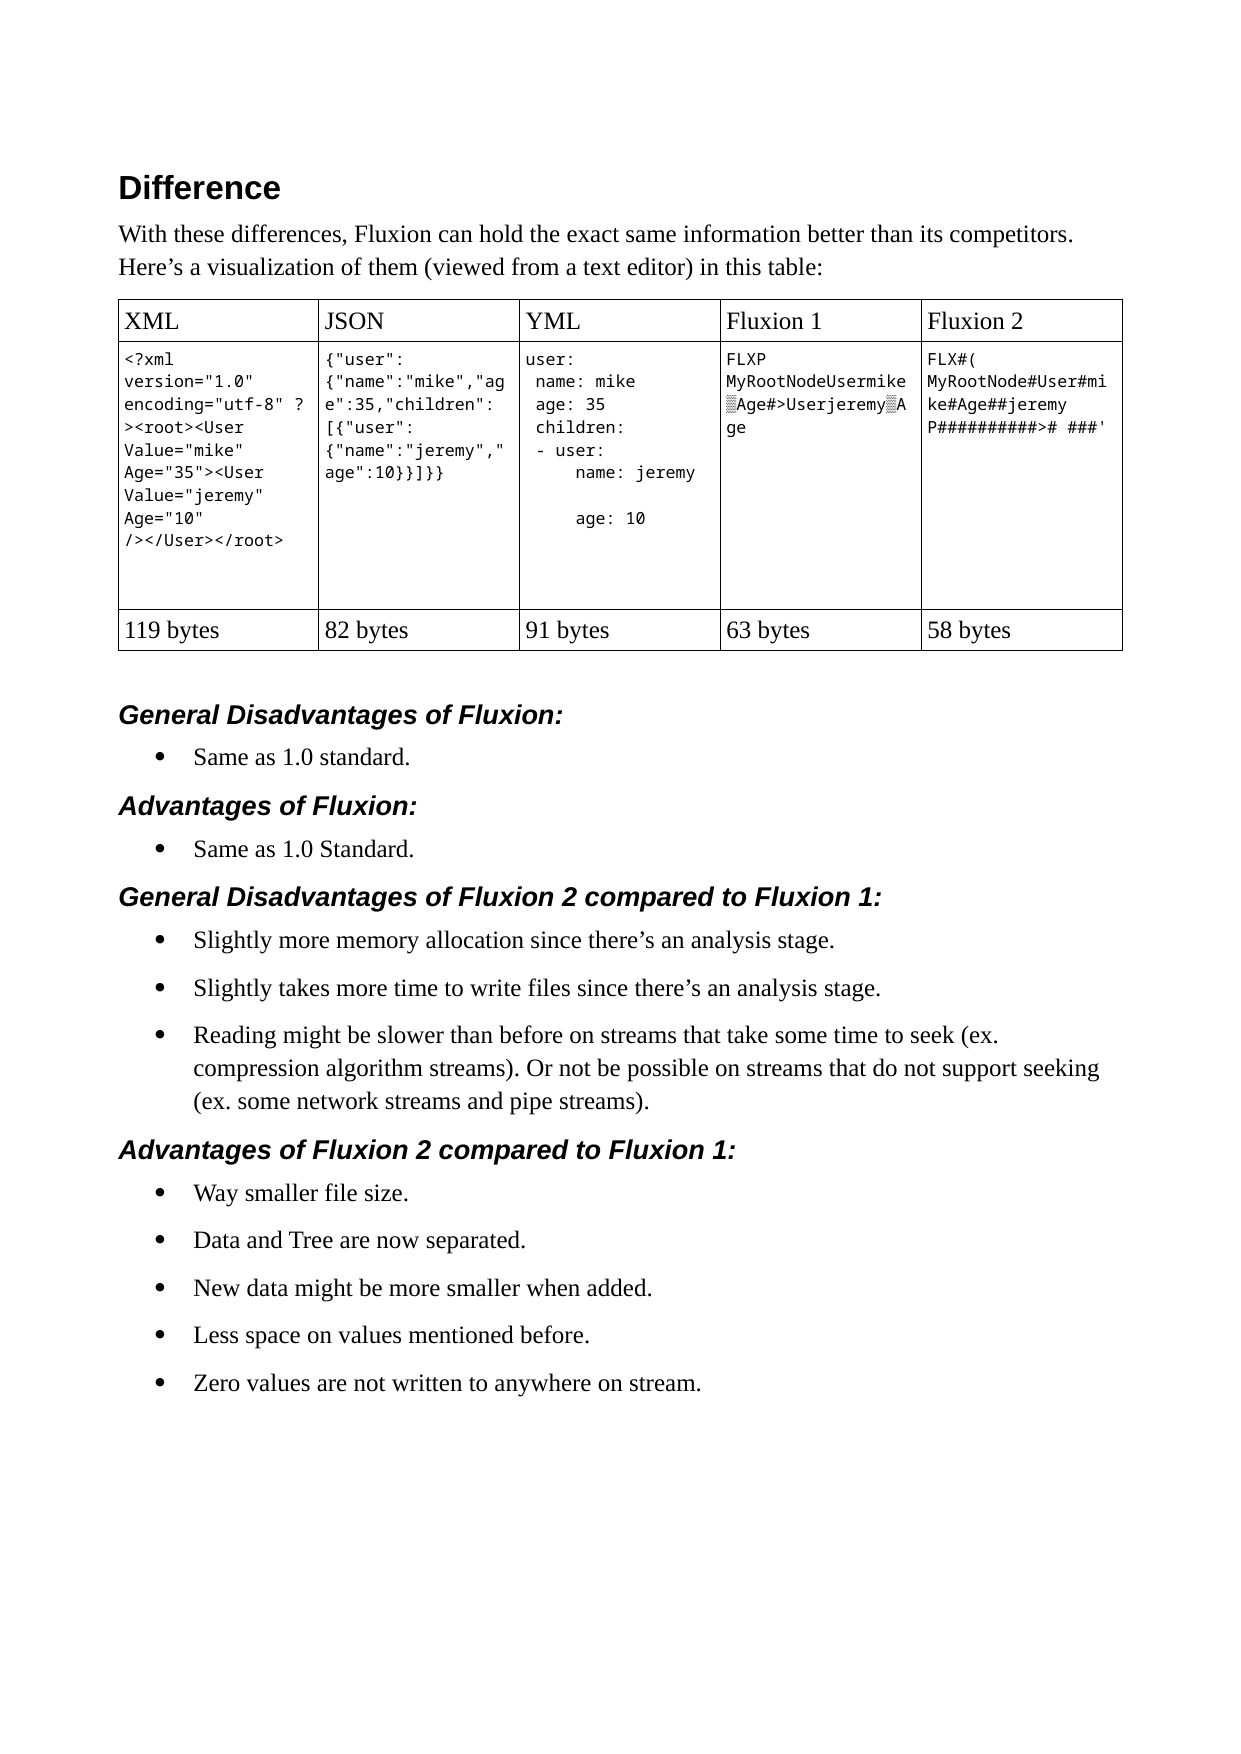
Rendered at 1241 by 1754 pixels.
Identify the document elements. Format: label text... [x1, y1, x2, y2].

table_header JSON [319, 300, 519, 341]
table_cell <?xml version="1.0" encoding="utf-8" ?><root><User Value="mike" Age="35"><User Value="jeremy" Age="10" /></User></root> [119, 342, 318, 609]
list Slightly takes more time to write files since there’s an analysis stage. [156, 973, 1122, 1002]
list Slightly more memory allocation since there’s an analysis stage. [156, 925, 1122, 954]
table_cell 58 bytes [922, 610, 1122, 650]
table_header Fluxion 2 [922, 300, 1122, 341]
table_cell user: name: mike age: 35 children: - user: name: jeremy age: 10 [520, 342, 720, 609]
text With these differences, Fluxion can hold the exact same information better than its competitors. Here’s a visualization of them (viewed from a text editor) in this table: [118, 219, 1122, 280]
table_header XML [119, 300, 318, 341]
list Data and Tree are now separated. [156, 1225, 1122, 1254]
list Way smaller file size. [156, 1178, 1122, 1207]
subtitle Advantages of Fluxion: [118, 790, 1122, 821]
subtitle Advantages of Fluxion 2 compared to Fluxion 1: [118, 1134, 1122, 1165]
list Same as 1.0 Standard. [156, 834, 1122, 863]
list Less space on values mentioned before. [156, 1321, 1122, 1349]
subtitle Difference [118, 168, 1122, 206]
subtitle General Disadvantages of Fluxion 2 compared to Fluxion 1: [118, 881, 1122, 913]
table_header YML [520, 300, 720, 341]
table_cell FLXP MyRootNodeUsermike▒Age#>Userjeremy▒Age [721, 342, 921, 609]
subtitle General Disadvantages of Fluxion: [118, 699, 1122, 730]
table_cell 91 bytes [520, 610, 720, 650]
table_cell FLX#( MyRootNode#User#mike#Age##jeremy P##########># ###' [922, 342, 1122, 609]
list Same as 1.0 standard. [156, 742, 1122, 771]
table_cell 82 bytes [319, 610, 519, 650]
list New data might be more smaller when added. [156, 1273, 1122, 1302]
list Reading might be slower than before on streams that take some time to seek (ex. compression algorithm streams). Or not be possible on streams that do not support seeking (ex. some network streams and pipe streams). [156, 1020, 1122, 1115]
table_header Fluxion 1 [721, 300, 921, 341]
list Zero values are not written to anywhere on stream. [156, 1368, 1122, 1397]
table_cell {"user":{"name":"mike","age":35,"children":[{"user":{"name":"jeremy","age":10}}]}} [319, 342, 519, 609]
table_cell 119 bytes [119, 610, 318, 650]
table_cell 63 bytes [721, 610, 921, 650]
